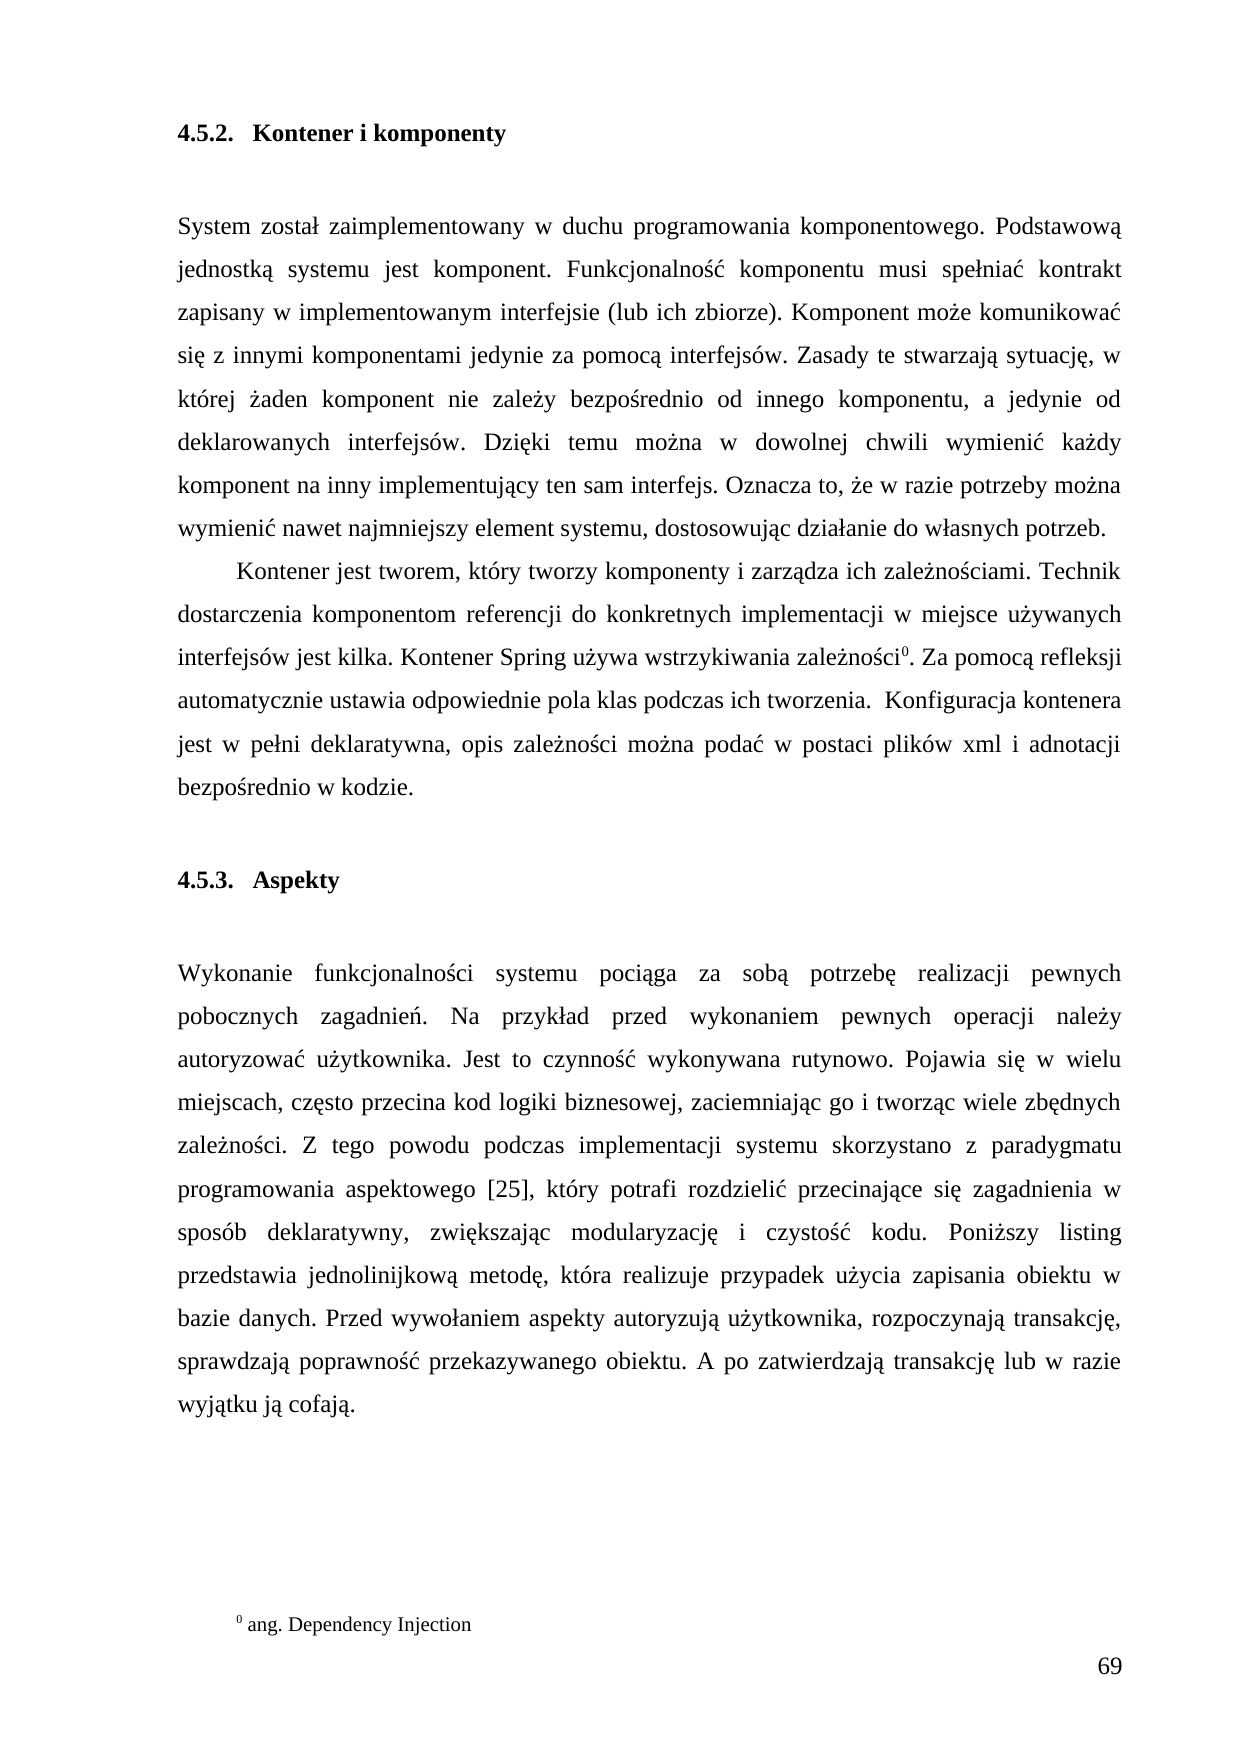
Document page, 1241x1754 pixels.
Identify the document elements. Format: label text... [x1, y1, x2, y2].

text Kontener jest tworem, który tworzy komponenty i zarządza ich zależnościami. Technik dostarczenia komponentom referencji do konkretnych implementacji w miejsce używanych interfejsów jest kilka. Kontener Spring używa wstrzykiwania zależności. Za pomocą refleksji automatycznie ustawia odpowiednie pola klas podczas ich tworzenia. Konfiguracja kontenera jest w pełni deklaratywna, opis zależności można podać w postaci plików xml i adnotacji bezpośrednio w kodzie. [177, 556, 1122, 801]
subtitle Aspekty [177, 865, 1122, 894]
subtitle Kontener i komponenty [177, 118, 1122, 147]
text Wykonanie funkcjonalności systemu pociąga za sobą potrzebę realizacji pewnych pobocznych zagadnień. Na przykład przed wykonaniem pewnych operacji należy autoryzować użytkownika. Jest to czynność wykonywana rutynowo. Pojawia się w wielu miejscach, często przecina kod logiki biznesowej, zaciemniając go i tworząc wiele zbędnych zależności. Z tego powodu podczas implementacji systemu skorzystano z paradygmatu programowania aspektowego, który potrafi rozdzielić przecinające się zagadnienia w sposób deklaratywny, zwiększając modularyzację i czystość kodu. Poniższy listing przedstawia jednolinijkową metodę, która realizuje przypadek użycia zapisania obiektu w bazie danych. Przed wywołaniem aspekty autoryzują użytkownika, rozpoczynają transakcję, sprawdzają poprawność przekazywanego obiektu. A po zatwierdzają transakcję lub w razie wyjątku ją cofają. [177, 958, 1122, 1418]
text System został zaimplementowany w duchu programowania komponentowego. Podstawową jednostką systemu jest komponent. Funkcjonalność komponentu musi spełniać kontrakt zapisany w implementowanym interfejsie (lub ich zbiorze). Komponent może komunikować się z innymi komponentami jedynie za pomocą interfejsów. Zasady te stwarzają sytuację, w której żaden komponent nie zależy bezpośrednio od innego komponentu, a jedynie od deklarowanych interfejsów. Dzięki temu można w dowolnej chwili wymienić każdy komponent na inny implementujący ten sam interfejs. Oznacza to, że w razie potrzeby można wymienić nawet najmniejszy element systemu, dostosowując działanie do własnych potrzeb. [177, 211, 1122, 542]
